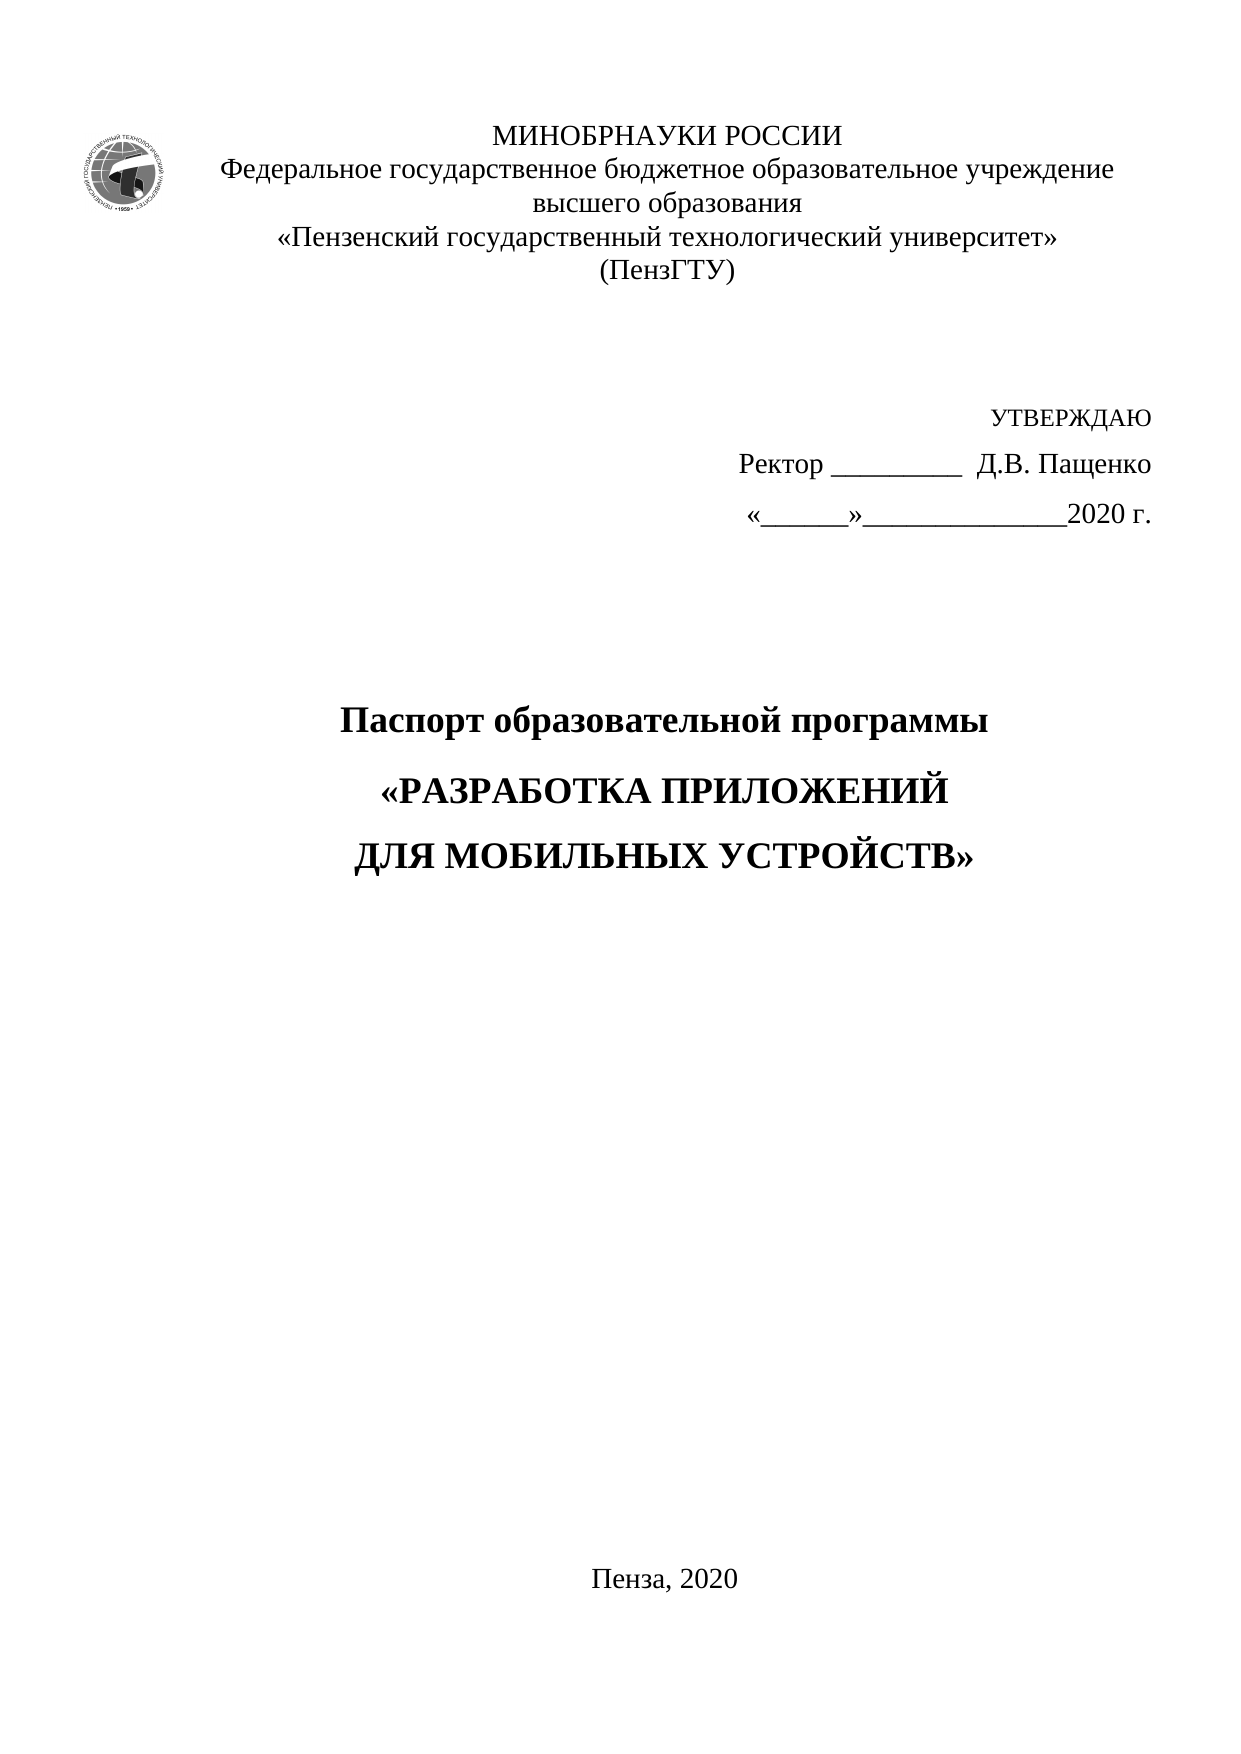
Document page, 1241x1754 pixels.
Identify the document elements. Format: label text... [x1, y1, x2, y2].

list Паспорт образовательной программы [177, 698, 1152, 741]
text ДЛЯ МОБИЛЬНЫХ УСТРОЙСТВ» [177, 833, 1152, 876]
text Ректор _________ Д.В. Пащенко [646, 446, 1152, 480]
text МИНОБРНАУКИ РОССИИ [177, 118, 1157, 152]
text «Пензенский государственный технологический университет» [177, 219, 1157, 252]
text «РАЗРАБОТКА ПРИЛОЖЕНИЙ [177, 768, 1152, 811]
text (ПензГТУ) [177, 252, 1157, 286]
text «______»______________2020 г. [709, 497, 1152, 530]
text УТВЕРЖДАЮ [620, 403, 1152, 432]
picture [82, 133, 165, 213]
text Федеральное государственное бюджетное образовательное учреждение [177, 152, 1157, 185]
text высшего образования [177, 185, 1157, 219]
text Пенза, 2020 [177, 1561, 1152, 1594]
